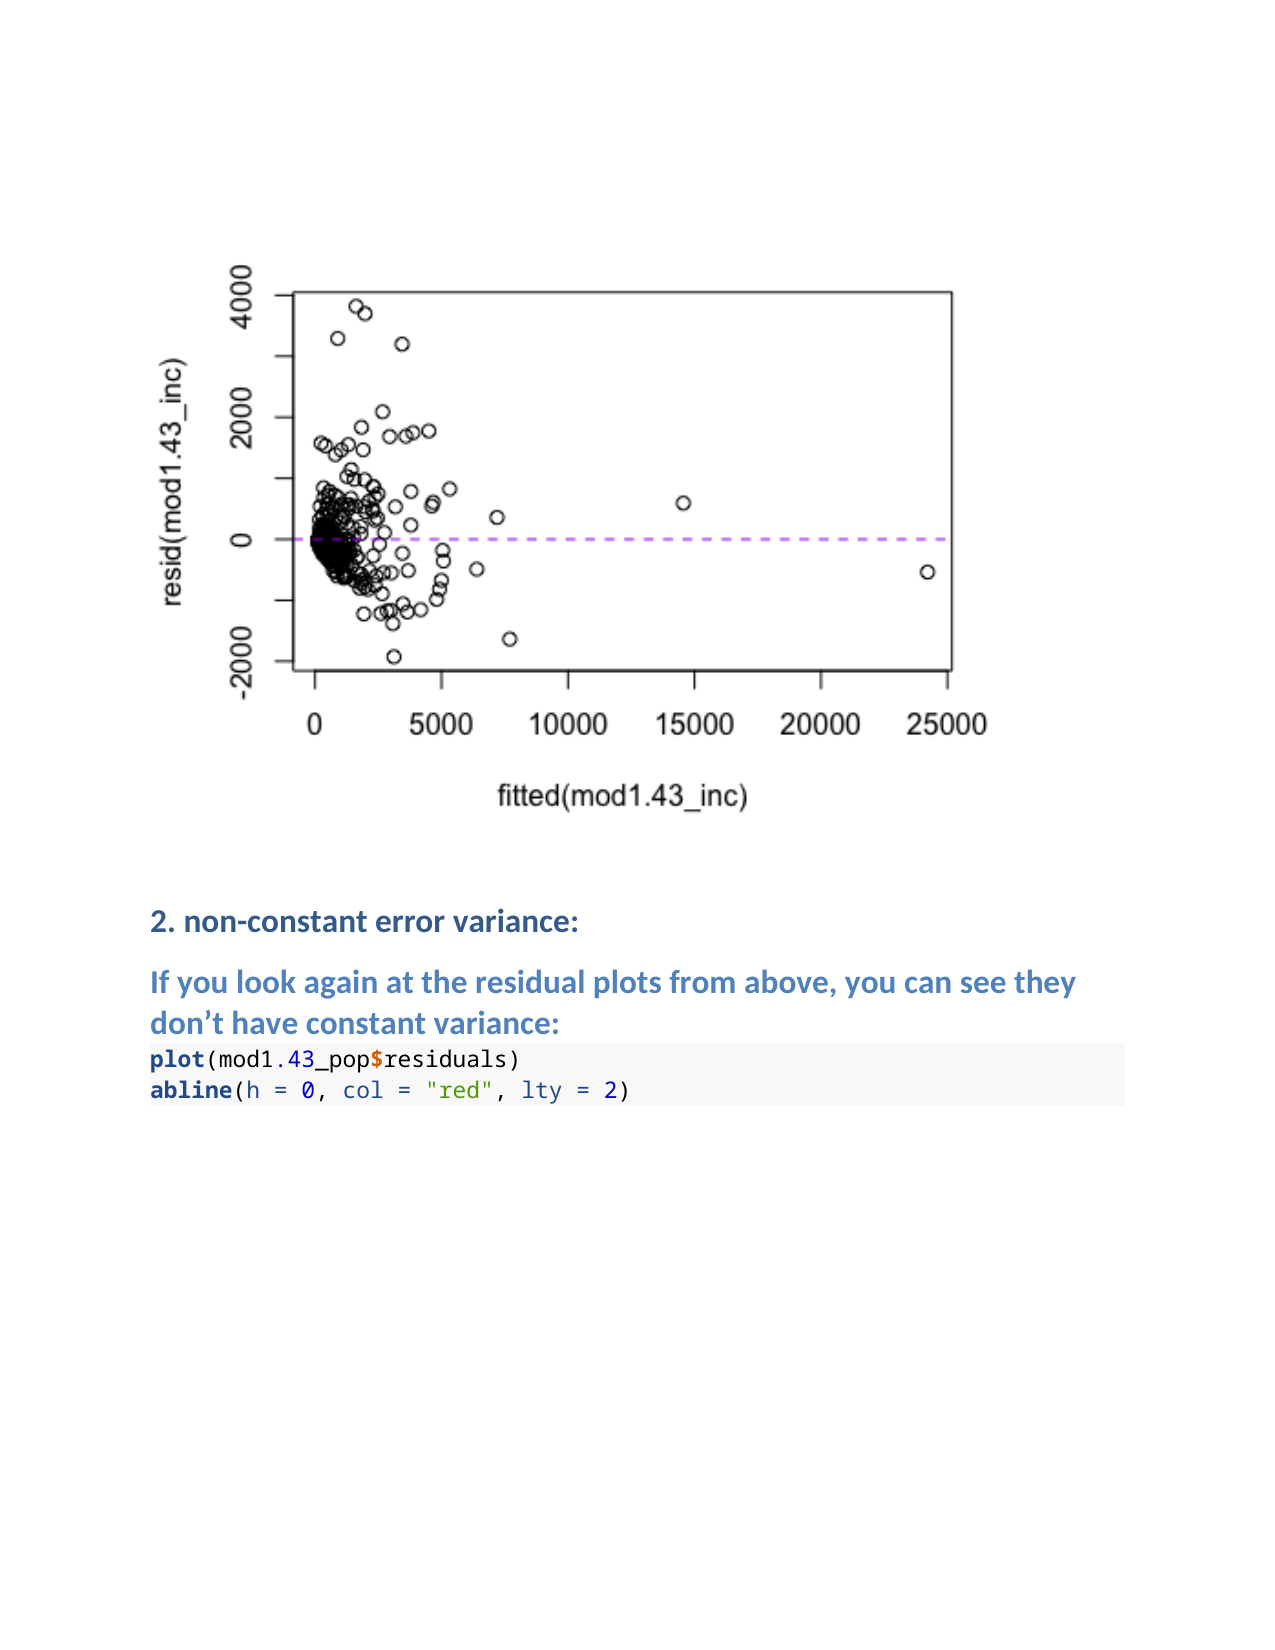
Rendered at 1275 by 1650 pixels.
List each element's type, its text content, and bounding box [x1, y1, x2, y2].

subtitle 2. non-constant error variance: [150, 900, 1125, 941]
picture [150, 150, 1025, 850]
text plot(mod1.43_pop$residuals) abline(h = 0, col = "red", lty = 2) [521, 1043, 1125, 1106]
subtitle If you look again at the residual plots from above, you can see they don’t have constant variance: [150, 962, 1125, 1043]
